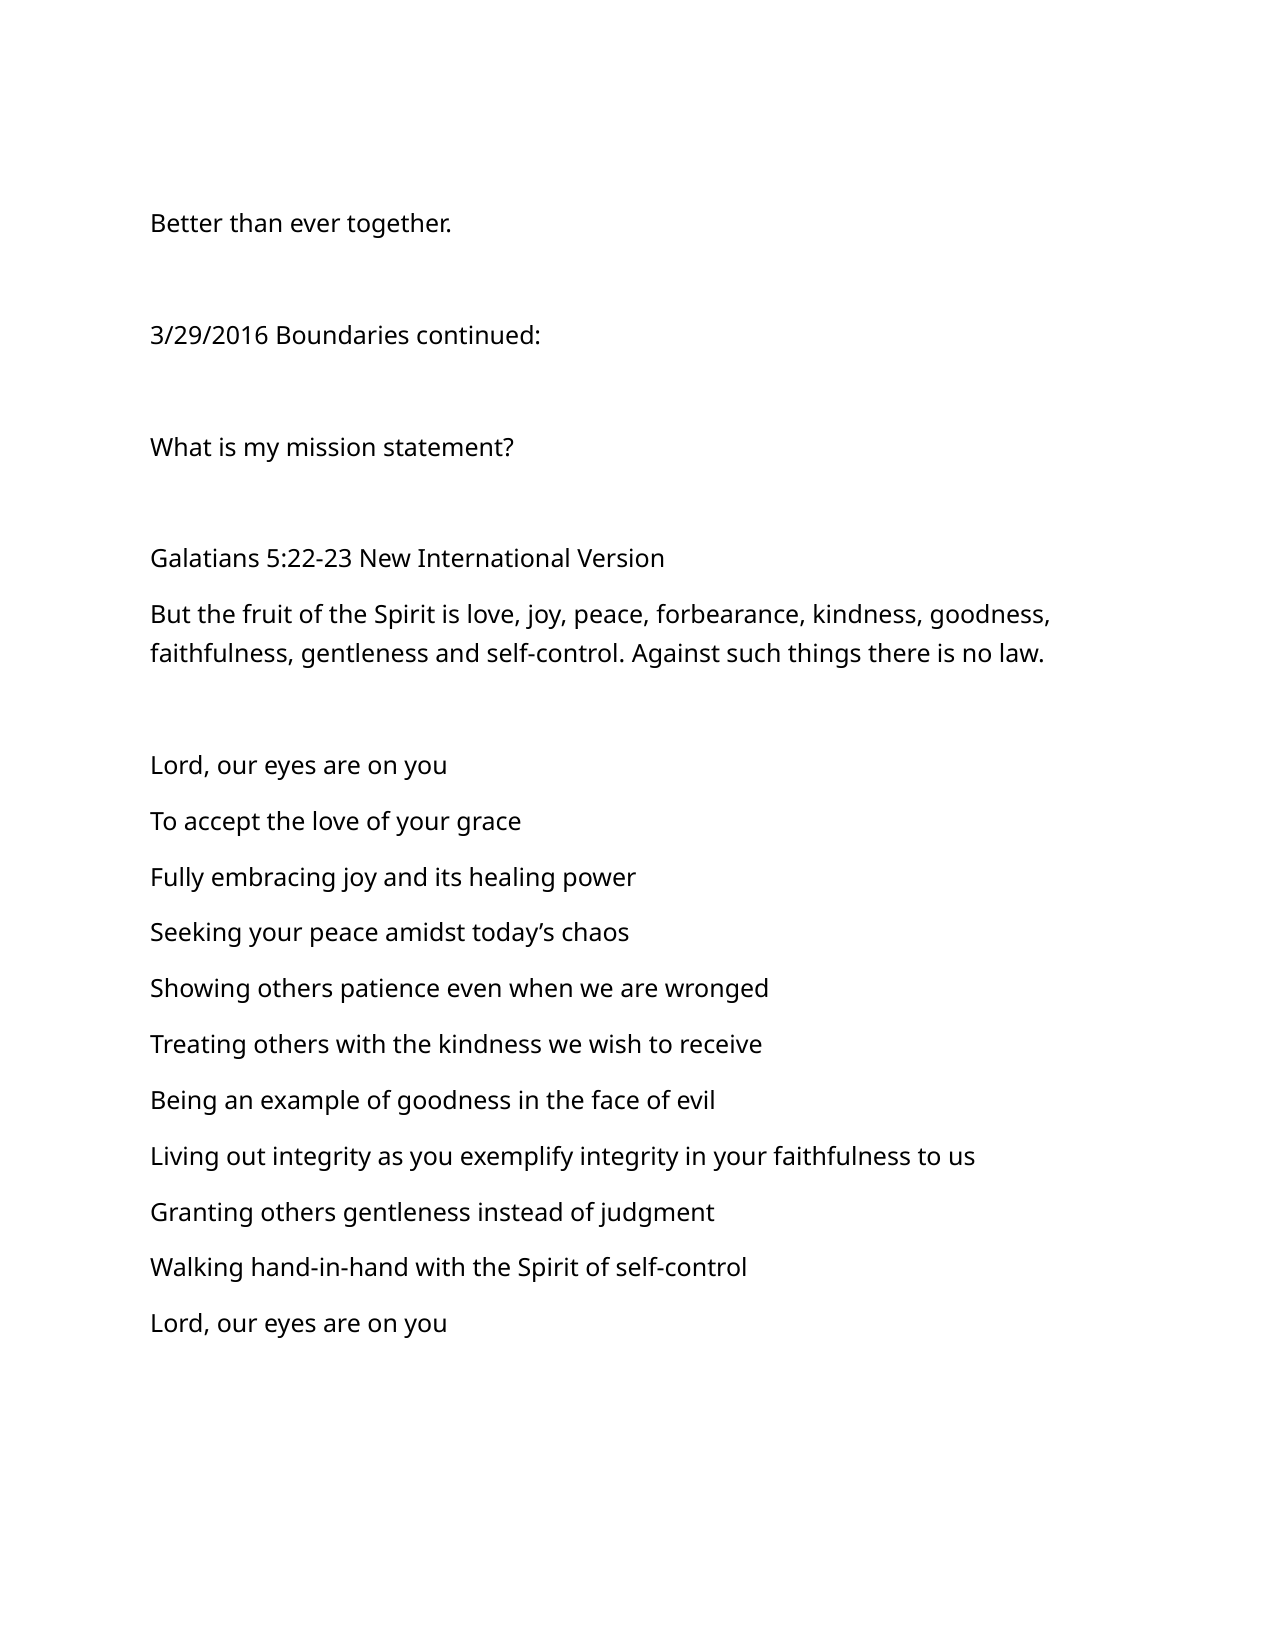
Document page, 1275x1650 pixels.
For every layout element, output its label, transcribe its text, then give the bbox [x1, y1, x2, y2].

text Seeking your peace amidst today’s chaos [150, 915, 1125, 949]
text What is my mission statement? [150, 429, 1125, 463]
text Lord, our eyes are on you [150, 1306, 1125, 1340]
text Fully embracing joy and its healing power [150, 859, 1125, 893]
text Showing others patience even when we are wronged [150, 971, 1125, 1005]
text But the fruit of the Spirit is love, joy, peace, forbearance, kindness, goodness, faithfulness, gentleness and self-control. Against such things there is no law. [150, 597, 1125, 670]
text To accept the love of your grace [150, 803, 1125, 837]
text Lord, our eyes are on you [150, 747, 1125, 782]
text Being an example of goodness in the face of evil [150, 1082, 1125, 1117]
text Galatians 5:22-23 New International Version [150, 541, 1125, 575]
text Living out integrity as you exemplify integrity in your faithfulness to us [150, 1138, 1125, 1172]
text Walking hand-in-hand with the Spirit of self-control [150, 1250, 1125, 1284]
text 3/29/2016 Boundaries continued: [150, 317, 1125, 352]
text Granting others gentleness instead of judgment [150, 1194, 1125, 1228]
text Better than ever together. [150, 206, 1125, 240]
text Treating others with the kindness we wish to receive [150, 1027, 1125, 1061]
